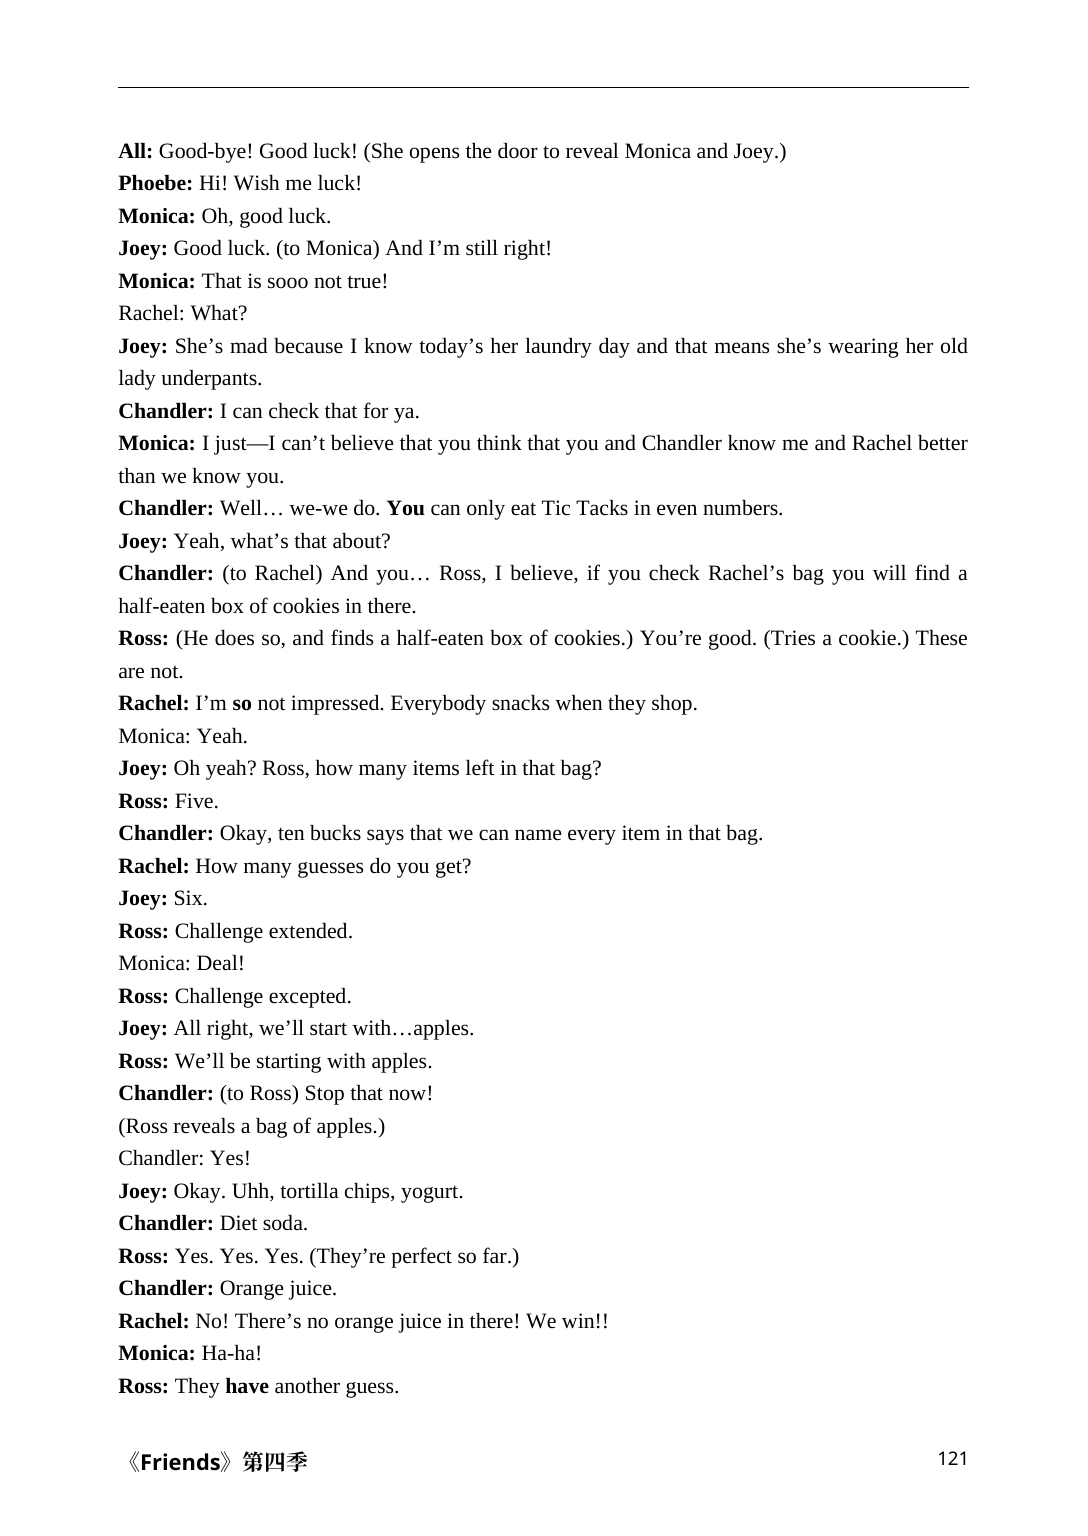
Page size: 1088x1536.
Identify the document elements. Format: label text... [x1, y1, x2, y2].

text All: Good-bye! Good luck! (She opens the door to reveal Monica and Joey.) [118, 134, 969, 166]
text Chandler: I can check that for ya. [118, 394, 969, 426]
text Ross: Five. [118, 784, 969, 816]
text Rachel: How many guesses do you get? [118, 849, 969, 881]
text Monica: Deal! [118, 946, 969, 979]
text Joey: She’s mad because I know today’s her laundry day and that means she’s wearing her old lady underpants. [118, 329, 969, 394]
text Chandler: (to Ross) Stop that now! [118, 1076, 969, 1109]
text (Ross reveals a bag of apples.) [118, 1109, 969, 1141]
text Joey: All right, we’ll start with…apples. [118, 1011, 969, 1044]
text Phoebe: Hi! Wish me luck! [118, 166, 969, 199]
text Rachel: No! There’s no orange juice in there! We win!! [118, 1304, 969, 1336]
text Monica: Ha-ha! [118, 1336, 969, 1369]
text Chandler: Yes! [118, 1141, 969, 1174]
text Chandler: Okay, ten bucks says that we can name every item in that bag. [118, 816, 969, 849]
text Ross: They have another guess. [118, 1369, 969, 1401]
text Joey: Oh yeah? Ross, how many items left in that bag? [118, 751, 969, 784]
text Joey: Good luck. (to Monica) And I’m still right! [118, 231, 969, 264]
text Chandler: (to Rachel) And you… Ross, I believe, if you check Rachel’s bag you will find a half-eaten box of cookies in there. [118, 556, 969, 621]
text Monica: I just—I can’t believe that you think that you and Chandler know me and Rachel better than we know you. [118, 426, 969, 491]
text Joey: Okay. Uhh, tortilla chips, yogurt. [118, 1174, 969, 1206]
text Rachel: What? [118, 296, 969, 329]
text Chandler: Well… we-we do. You can only eat Tic Tacks in even numbers. [118, 491, 969, 524]
text Ross: Yes. Yes. Yes. (They’re perfect so far.) [118, 1239, 969, 1271]
text Ross: Challenge excepted. [118, 979, 969, 1011]
text Chandler: Diet soda. [118, 1206, 969, 1239]
text Monica: Yeah. [118, 719, 969, 751]
text Rachel: I’m so not impressed. Everybody snacks when they shop. [118, 686, 969, 719]
text Joey: Six. [118, 881, 969, 914]
text Joey: Yeah, what’s that about? [118, 524, 969, 556]
text Monica: Oh, good luck. [118, 199, 969, 231]
text Ross: Challenge extended. [118, 914, 969, 946]
text Monica: That is sooo not true! [118, 264, 969, 296]
text Ross: We’ll be starting with apples. [118, 1044, 969, 1076]
text Ross: (He does so, and finds a half-eaten box of cookies.) You’re good. (Tries a cookie.) These are not. [118, 621, 969, 686]
text Chandler: Orange juice. [118, 1271, 969, 1304]
